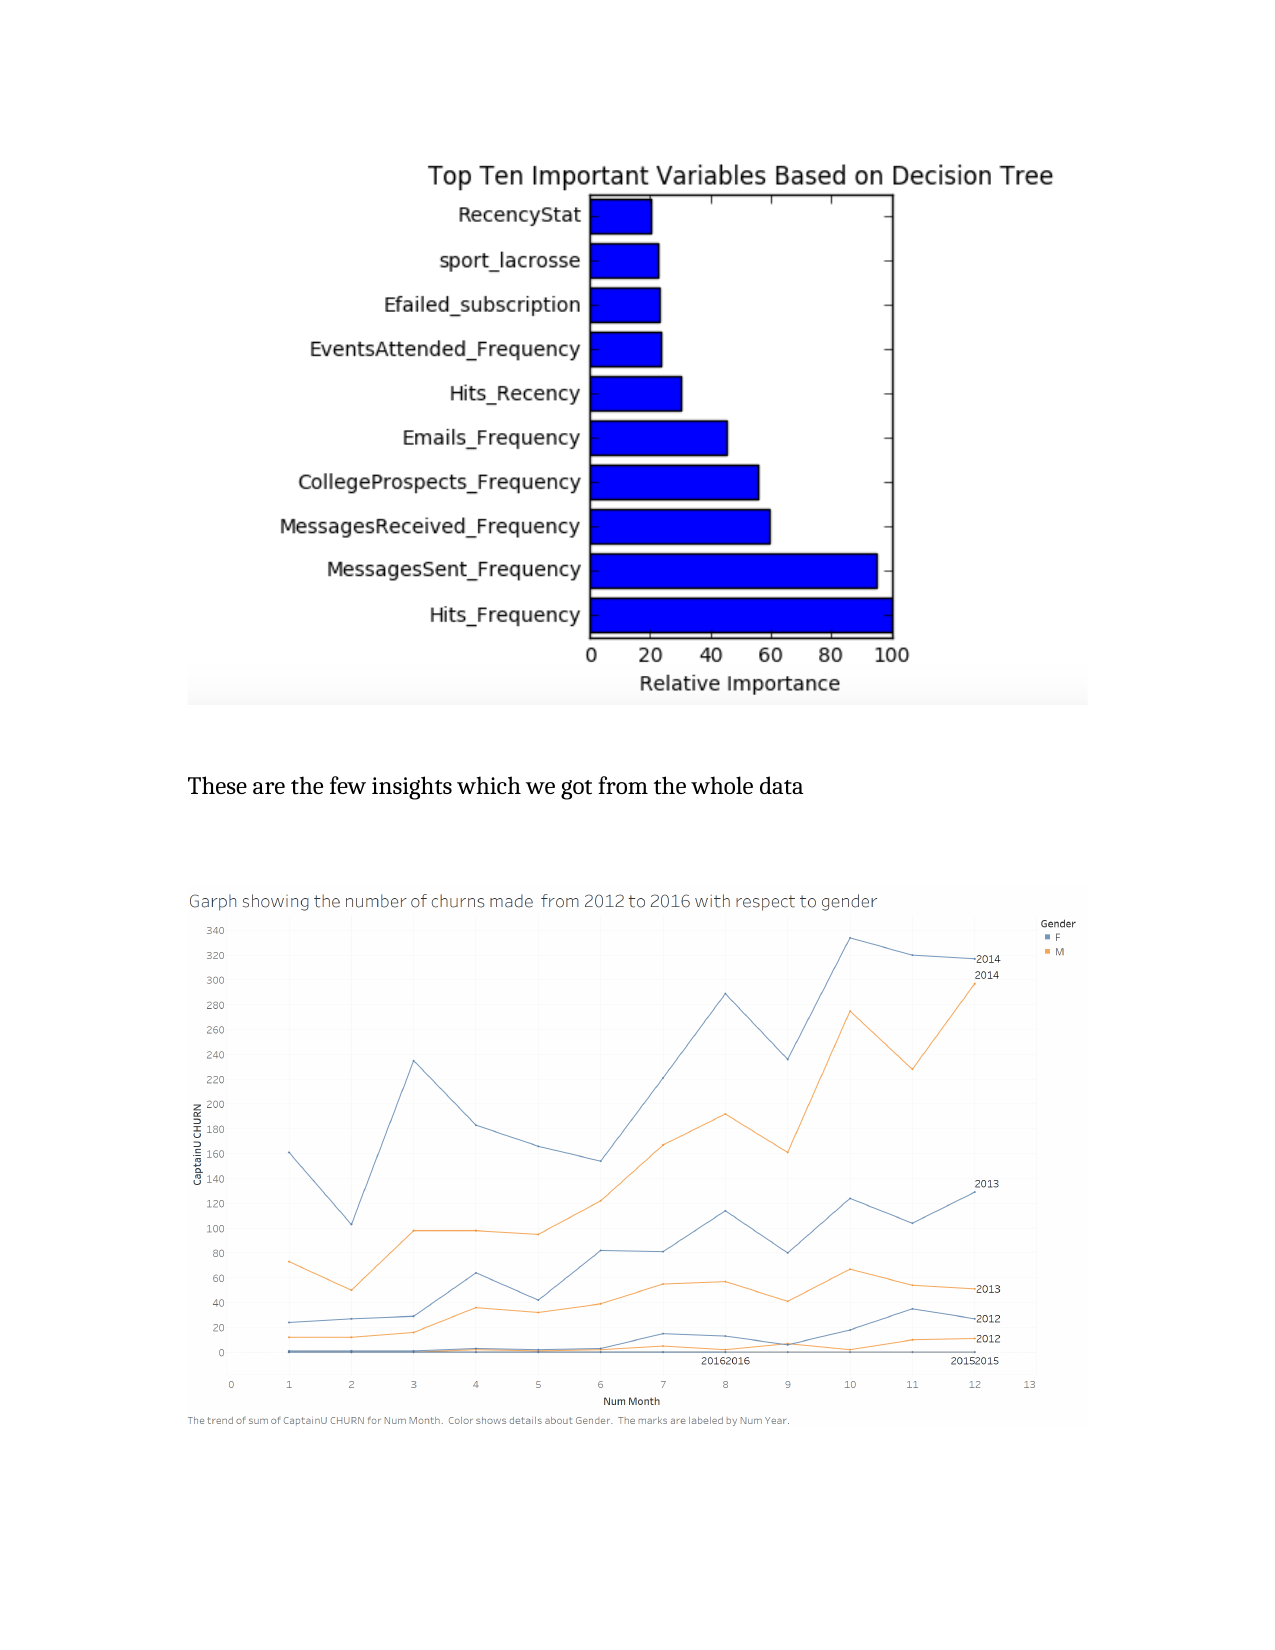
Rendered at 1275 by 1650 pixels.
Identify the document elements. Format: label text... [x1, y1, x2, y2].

picture [187, 886, 1088, 1427]
text These are the few insights which we got from the whole data [187, 772, 1087, 801]
picture [187, 150, 1088, 705]
